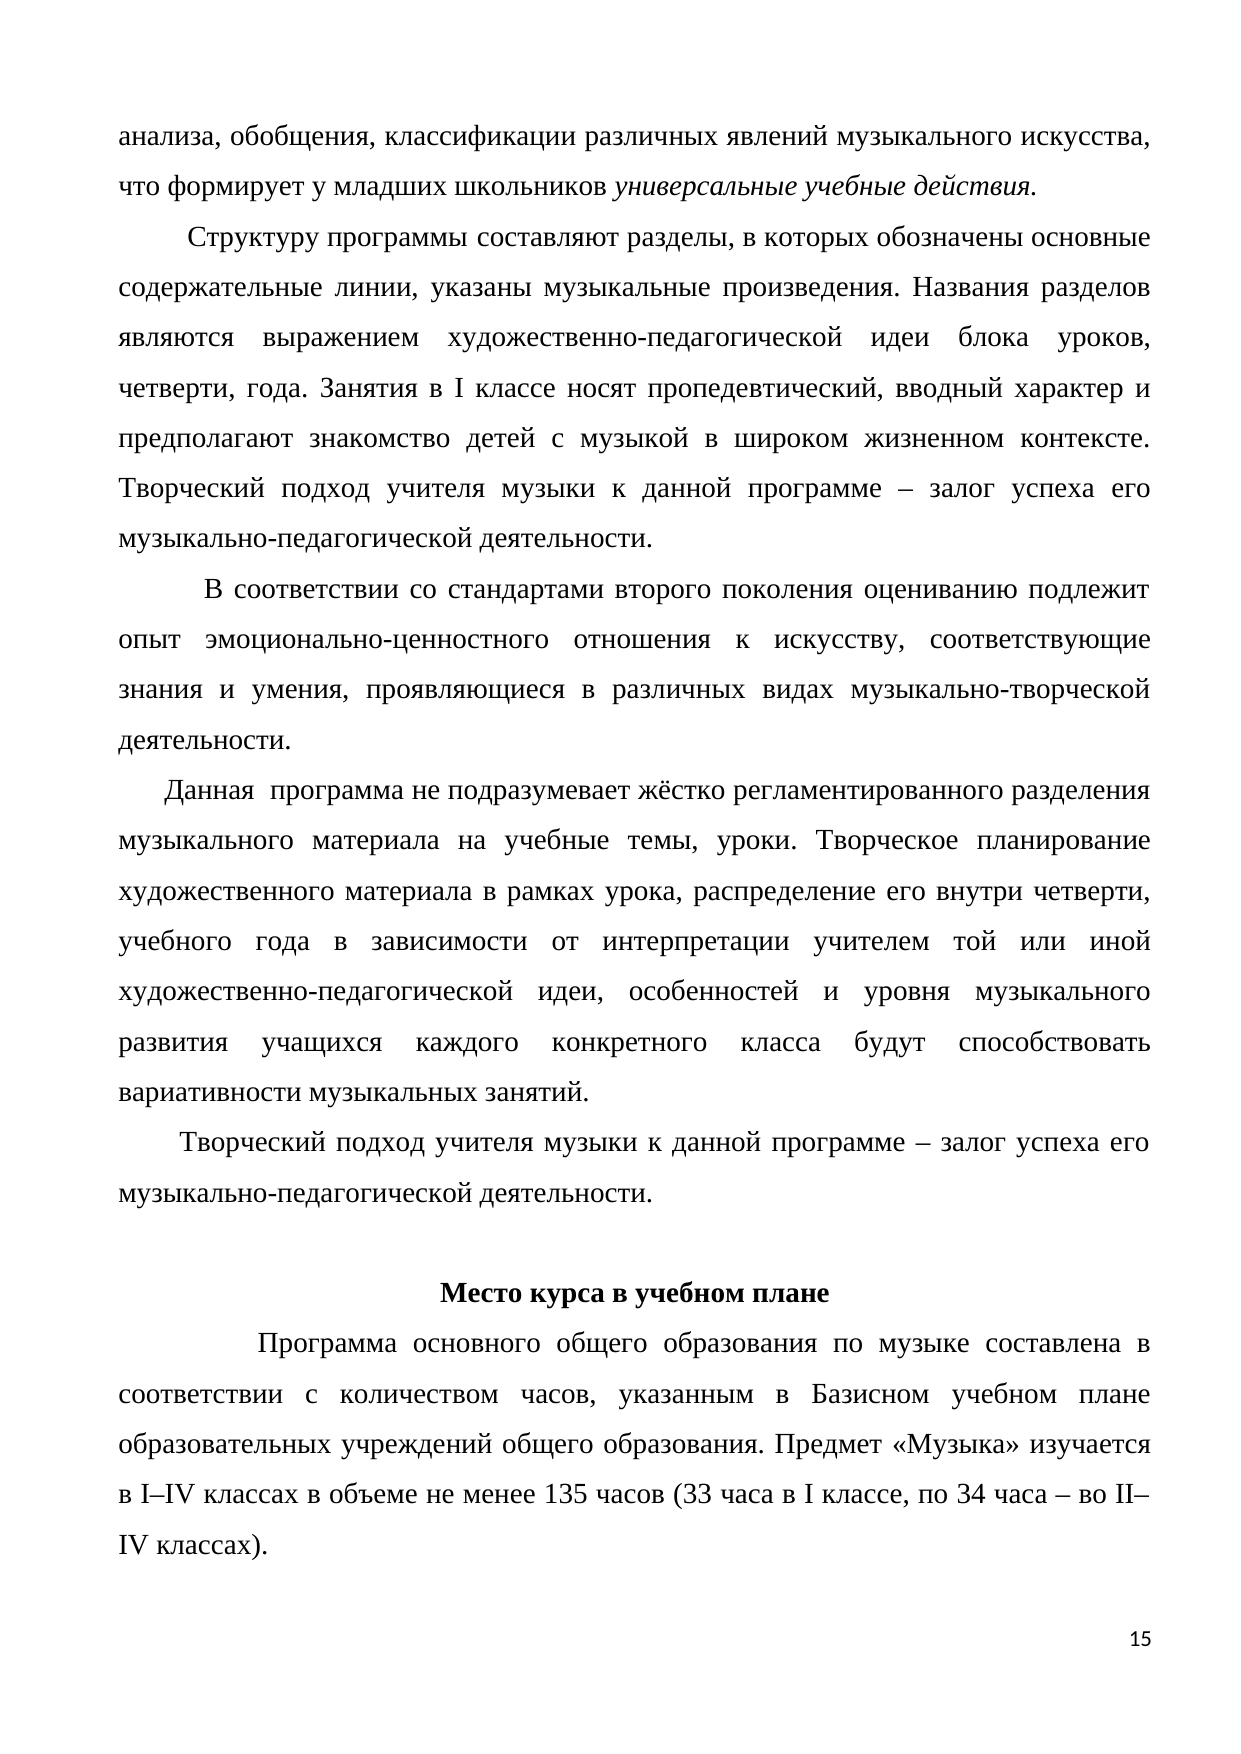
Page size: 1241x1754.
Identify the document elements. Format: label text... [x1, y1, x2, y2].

text Данная программа не подразумевает жёстко регламентированного разделения музыкального материала на учебные темы, уроки. Творческое планирование художественного материала в рамках урока, распределение его внутри четверти, учебного года в зависимости от интерпретации учителем той или иной художественно-педагогической идеи, особенностей и уровня музыкального развития учащихся каждого конкретного класса будут способствовать вариативности музыкальных занятий. [118, 772, 1152, 1108]
text Программа основного общего образования по музыке составлена в соответствии с количеством часов, указанным в Базисном учебном плане образовательных учреждений общего образования. Предмет «Музыка» изучается в I–IV классах в объеме не менее 135 часов (33 часа в I классе, по 34 часа – во II–IV классах). [118, 1326, 1152, 1560]
text Структуру программы составляют разделы, в которых обозначены основные содержательные линии, указаны музыкальные произведения. Названия разделов являются выражением художественно-педагогической идеи блока уроков, четверти, года. Занятия в I классе носят пропедевтический, вводный характер и предполагают знакомство детей с музыкой в широком жизненном контексте. Творческий подход учителя музыки к данной программе – залог успеха его музыкально-педагогической деятельности. [118, 219, 1152, 554]
text Место курса в учебном плане [118, 1275, 1152, 1309]
text В соответствии со стандартами второго поколения оцениванию подлежит опыт эмоционально-ценностного отношения к искусству, соответствующие знания и умения, проявляющиеся в различных видах музыкально-творческой деятельности. [118, 571, 1152, 755]
text Творческий подход учителя музыки к данной программе – залог успеха его музыкально-педагогической деятельности. [118, 1124, 1152, 1208]
